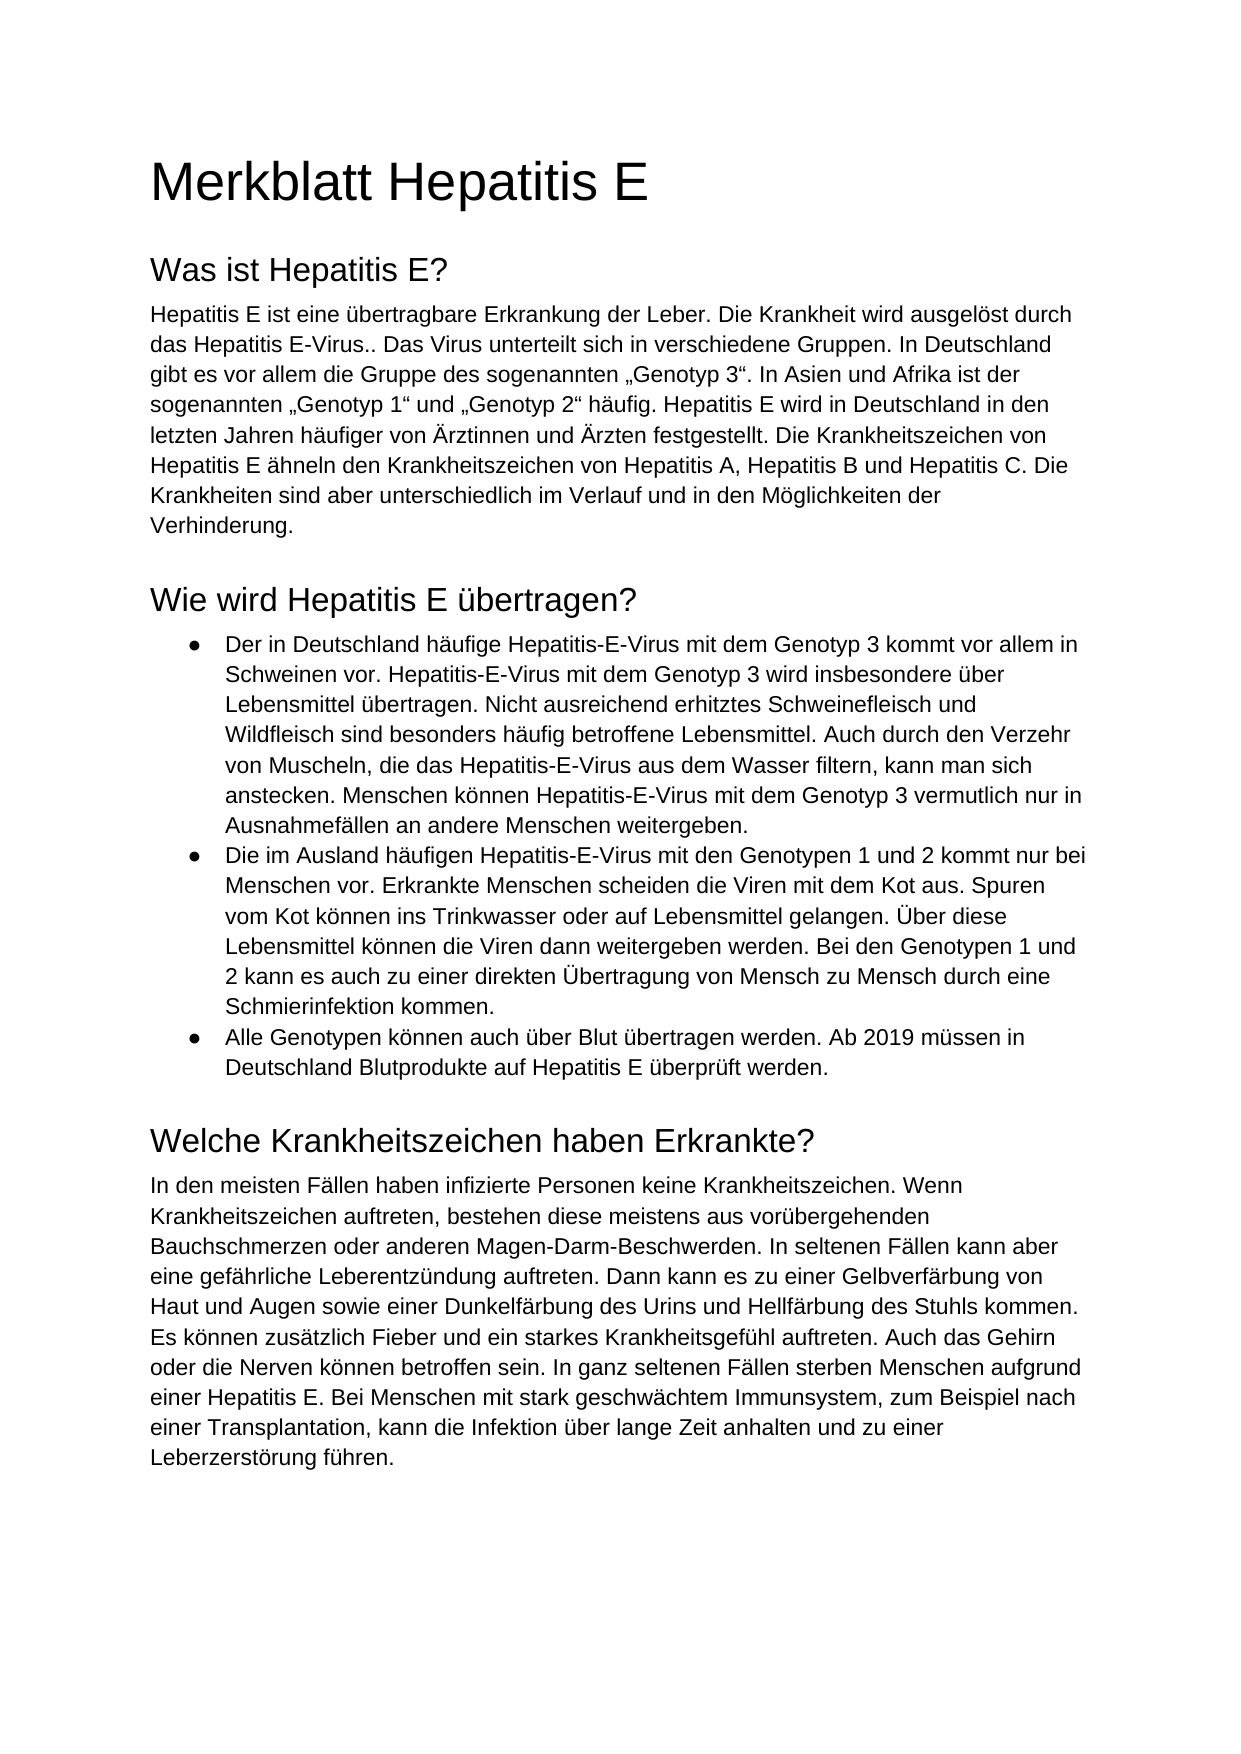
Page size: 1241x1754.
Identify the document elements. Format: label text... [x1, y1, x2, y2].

text Hepatitis E ist eine übertragbare Erkrankung der Leber. Die Krankheit wird ausgelöst durch das Hepatitis E-Virus.. Das Virus unterteilt sich in verschiedene Gruppen. In Deutschland gibt es vor allem die Gruppe des sogenannten „Genotyp 3“. In Asien und Afrika ist der sogenannten „Genotyp 1“ und „Genotyp 2“ häufig. Hepatitis E wird in Deutschland in den letzten Jahren häufiger von Ärztinnen und Ärzten festgestellt. Die Krankheitszeichen von Hepatitis E ähneln den Krankheitszeichen von Hepatitis A, Hepatitis B und Hepatitis C. Die Krankheiten sind aber unterschiedlich im Verlauf und in den Möglichkeiten der Verhinderung. [150, 301, 1090, 538]
subtitle Welche Krankheitszeichen haben Erkrankte? [150, 1121, 1090, 1160]
subtitle Was ist Hepatitis E? [150, 250, 1090, 288]
text In den meisten Fällen haben infizierte Personen keine Krankheitszeichen. Wenn Krankheitszeichen auftreten, bestehen diese meistens aus vorübergehenden Bauchschmerzen oder anderen Magen-Darm-Beschwerden. In seltenen Fällen kann aber eine gefährliche Leberentzündung auftreten. Dann kann es zu einer Gelbverfärbung von Haut und Augen sowie einer Dunkelfärbung des Urins und Hellfärbung des Stuhls kommen. Es können zusätzlich Fieber und ein starkes Krankheitsgefühl auftreten. Auch das Gehirn oder die Nerven können betroffen sein. In ganz seltenen Fällen sterben Menschen aufgrund einer Hepatitis E. Bei Menschen mit stark geschwächtem Immunsystem, zum Beispiel nach einer Transplantation, kann die Infektion über lange Zeit anhalten und zu einer Leberzerstörung führen. [150, 1172, 1090, 1471]
list Die im Ausland häufigen Hepatitis-E-Virus mit den Genotypen 1 und 2 kommt nur bei Menschen vor. Erkrankte Menschen scheiden die Viren mit dem Kot aus. Spuren vom Kot können ins Trinkwasser oder auf Lebensmittel gelangen. Über diese Lebensmittel können die Viren dann weitergeben werden. Bei den Genotypen 1 und 2 kann es auch zu einer direkten Übertragung von Mensch zu Mensch durch eine Schmierinfektion kommen. [187, 842, 1090, 1020]
list Alle Genotypen können auch über Blut übertragen werden. Ab 2019 müssen in Deutschland Blutprodukte auf Hepatitis E überprüft werden. [187, 1023, 1090, 1080]
list Der in Deutschland häufige Hepatitis-E-Virus mit dem Genotyp 3 kommt vor allem in Schweinen vor. Hepatitis-E-Virus mit dem Genotyp 3 wird insbesondere über Lebensmittel übertragen. Nicht ausreichend erhitztes Schweinefleisch und Wildfleisch sind besonders häufig betroffene Lebensmittel. Auch durch den Verzehr von Muscheln, die das Hepatitis-E-Virus aus dem Wasser filtern, kann man sich anstecken. Menschen können Hepatitis-E-Virus mit dem Genotyp 3 vermutlich nur in Ausnahmefällen an andere Menschen weitergeben. [187, 631, 1090, 838]
subtitle Wie wird Hepatitis E übertragen? [150, 580, 1090, 618]
title Merkblatt Hepatitis E [150, 150, 1090, 212]
